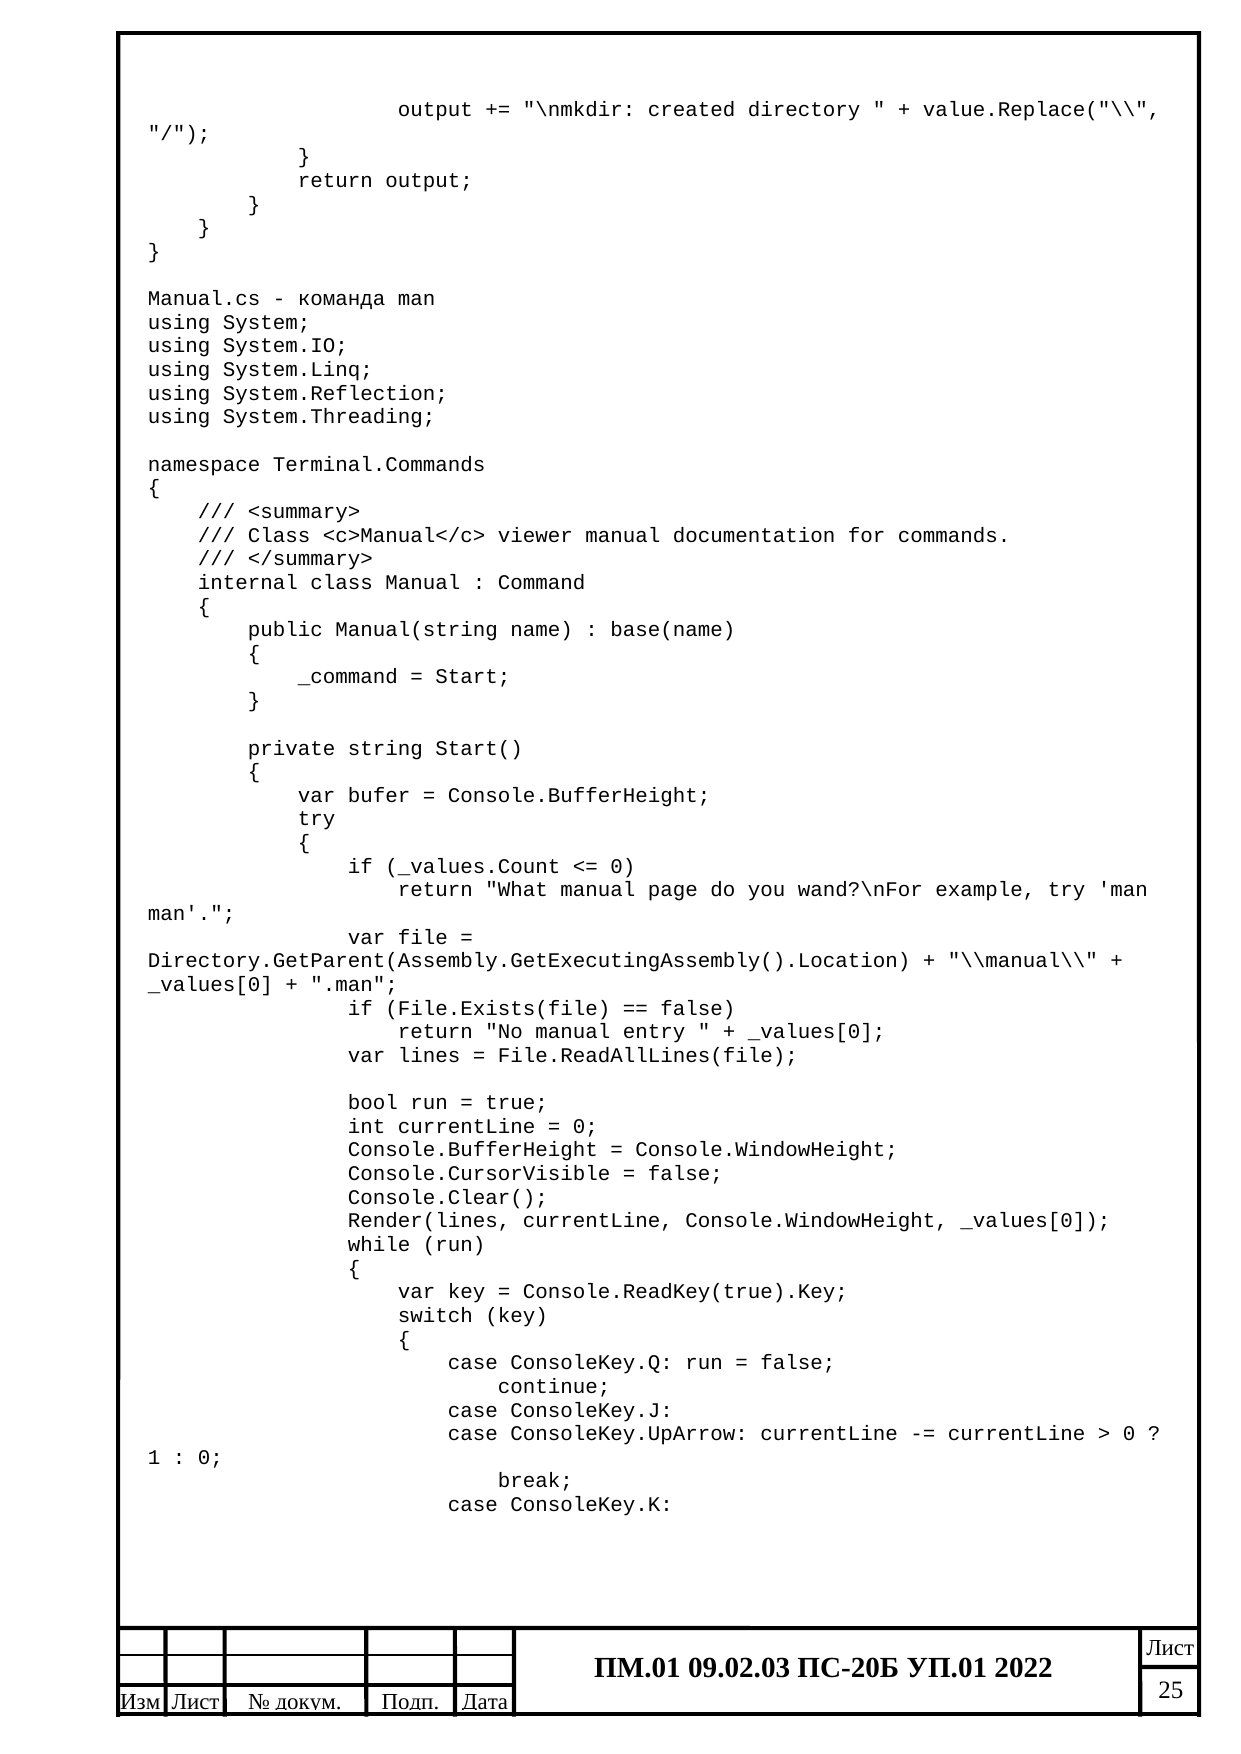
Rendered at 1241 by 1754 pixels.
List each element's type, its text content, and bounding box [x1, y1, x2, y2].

text } [148, 194, 1169, 217]
text var file = Directory.GetParent(Assembly.GetExecutingAssembly().Location) + "\\manual\\" + _values[0] + ".man"; [148, 927, 1169, 998]
text using System.IO; [148, 336, 1169, 359]
text { [148, 1258, 1169, 1281]
text try [148, 808, 1169, 832]
text public Manual(string name) : base(name) [148, 619, 1169, 643]
text return output; [148, 170, 1169, 194]
text case ConsoleKey.UpArrow: currentLine -= currentLine > 0 ? 1 : 0; [148, 1423, 1169, 1471]
text } [148, 241, 1169, 264]
text case ConsoleKey.Q: run = false; [148, 1352, 1169, 1376]
text /// <summary> [148, 501, 1169, 525]
text bool run = true; [148, 1092, 1169, 1116]
text { [148, 832, 1169, 856]
text Console.BufferHeight = Console.WindowHeight; [148, 1139, 1169, 1163]
text return "What manual page do you wand?\nFor example, try 'man man'."; [148, 879, 1169, 927]
text if (_values.Count <= 0) [148, 856, 1169, 879]
text Console.CursorVisible = false; [148, 1163, 1169, 1187]
text Console.Clear(); [148, 1187, 1169, 1210]
text } [148, 146, 1169, 170]
text if (File.Exists(file) == false) [148, 998, 1169, 1021]
text case ConsoleKey.J: [148, 1399, 1169, 1423]
text { [148, 596, 1169, 619]
text continue; [148, 1376, 1169, 1399]
text output += "\nmkdir: created directory " + value.Replace("\\", "/"); [148, 99, 1169, 146]
text { [148, 761, 1169, 785]
text return "No manual entry " + _values[0]; [148, 1021, 1169, 1045]
text case ConsoleKey.K: [148, 1494, 1169, 1518]
text switch (key) [148, 1305, 1169, 1329]
text using System.Linq; [148, 359, 1169, 383]
text /// Class <c>Manual</c> viewer manual documentation for commands. [148, 525, 1169, 548]
text { [148, 477, 1169, 501]
text using System.Threading; [148, 406, 1169, 430]
text while (run) [148, 1234, 1169, 1258]
text var lines = File.ReadAllLines(file); [148, 1045, 1169, 1068]
text /// </summary> [148, 548, 1169, 572]
text var bufer = Console.BufferHeight; [148, 785, 1169, 808]
text { [148, 1329, 1169, 1352]
text } [148, 690, 1169, 714]
text namespace Terminal.Commands [148, 454, 1169, 477]
text Manual.cs - команда man [148, 288, 1169, 312]
text using System; [148, 312, 1169, 336]
text } [148, 217, 1169, 241]
text break; [148, 1471, 1169, 1494]
text internal class Manual : Command [148, 572, 1169, 596]
text { [148, 643, 1169, 667]
text Render(lines, currentLine, Console.WindowHeight, _values[0]); [148, 1210, 1169, 1234]
text _command = Start; [148, 667, 1169, 690]
text private string Start() [148, 737, 1169, 761]
text int currentLine = 0; [148, 1116, 1169, 1139]
text var key = Console.ReadKey(true).Key; [148, 1281, 1169, 1305]
text using System.Reflection; [148, 383, 1169, 406]
